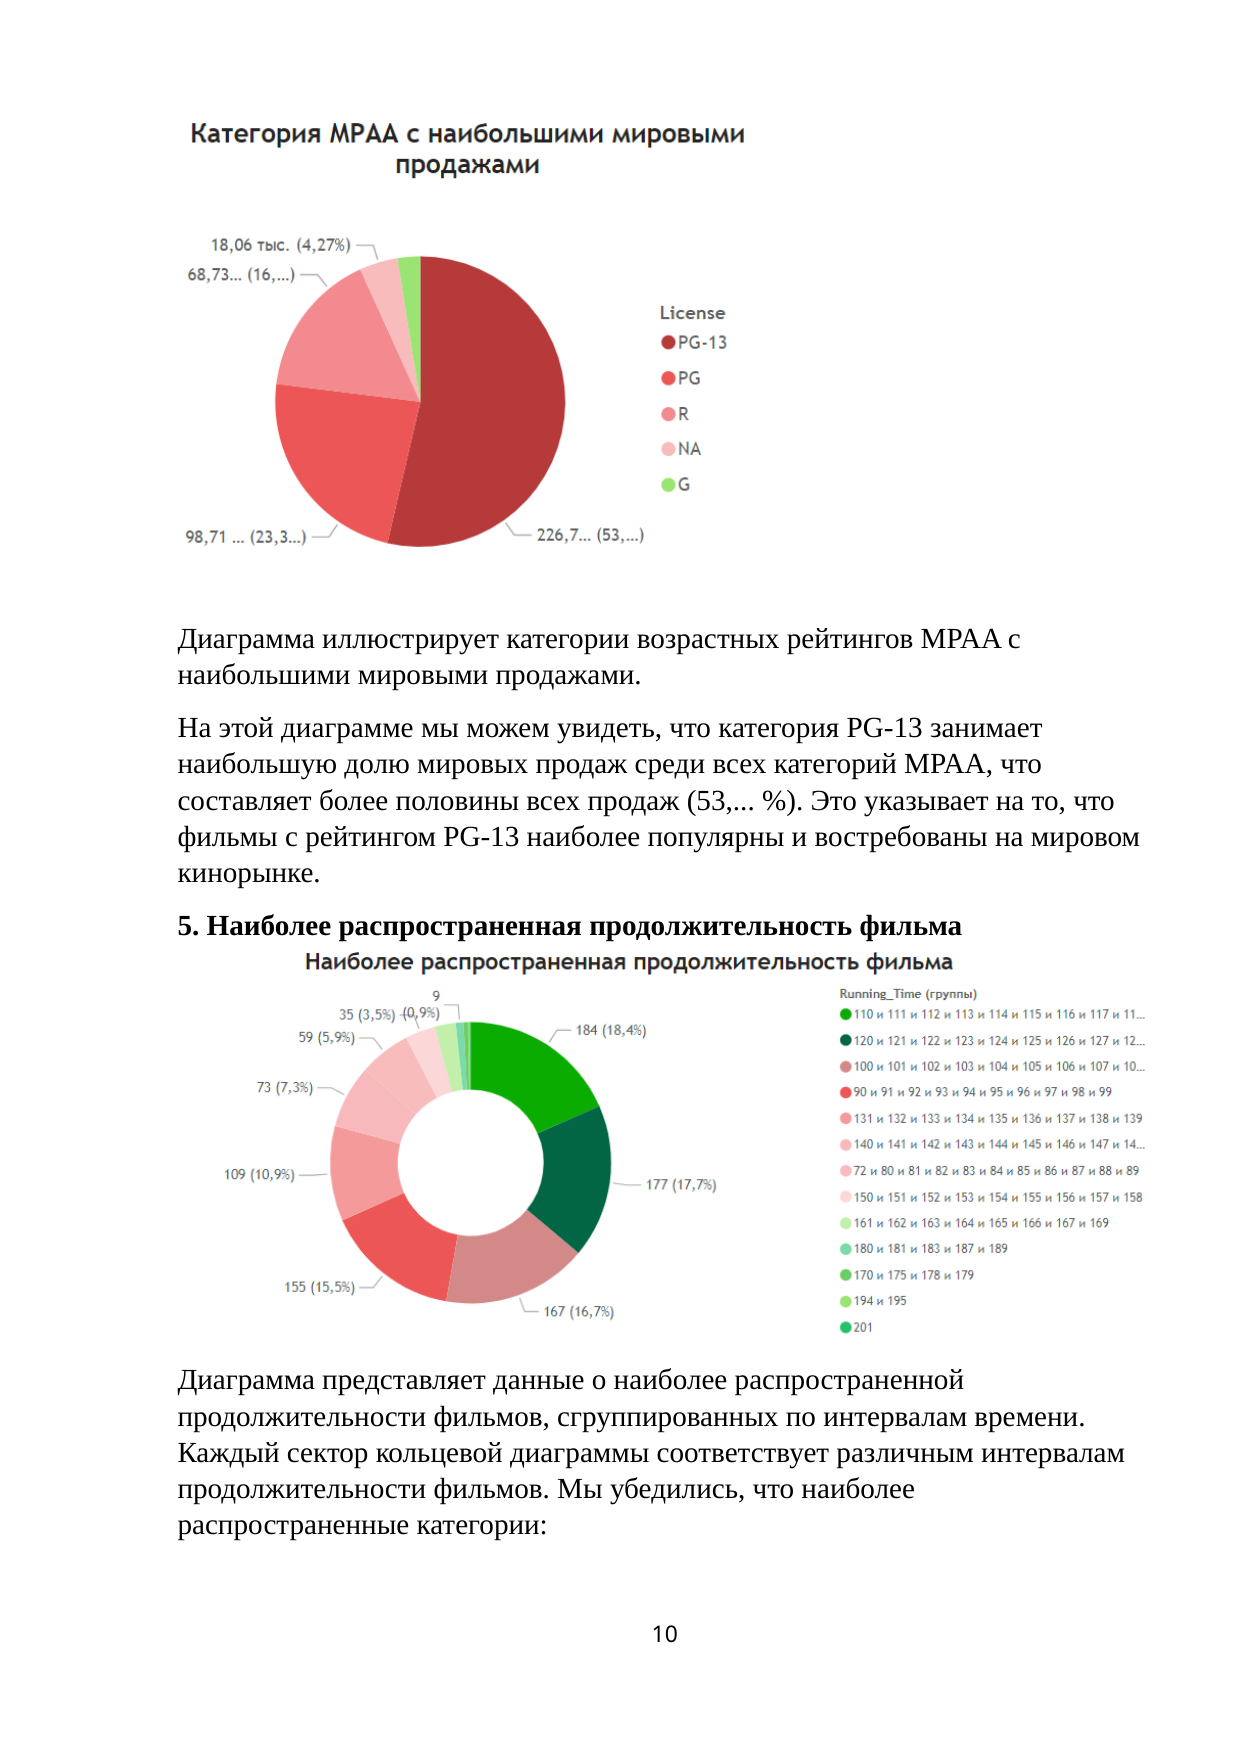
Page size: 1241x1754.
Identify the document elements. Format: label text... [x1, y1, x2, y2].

text На этой диаграмме мы можем увидеть, что категория PG-13 занимает наибольшую долю мировых продаж среди всех категорий MPAA, что составляет более половины всех продаж (53,... %). Это указывает на то, что фильмы с рейтингом PG-13 наиболее популярны и востребованы на мировом кинорынке. [177, 710, 1152, 888]
picture [177, 118, 756, 603]
picture [177, 952, 1152, 1344]
text Диаграмма иллюстрирует категории возрастных рейтингов MPAA с наибольшими мировыми продажами. [177, 621, 1152, 691]
text Диаграмма представляет данные о наиболее распространенной продолжительности фильмов, сгруппированных по интервалам времени. Каждый сектор кольцевой диаграммы соответствует различным интервалам продолжительности фильмов. Мы убедились, что наиболее распространенные категории: [177, 1362, 1152, 1541]
subtitle 5. Наиболее распространенная продолжительность фильма [177, 908, 1152, 941]
